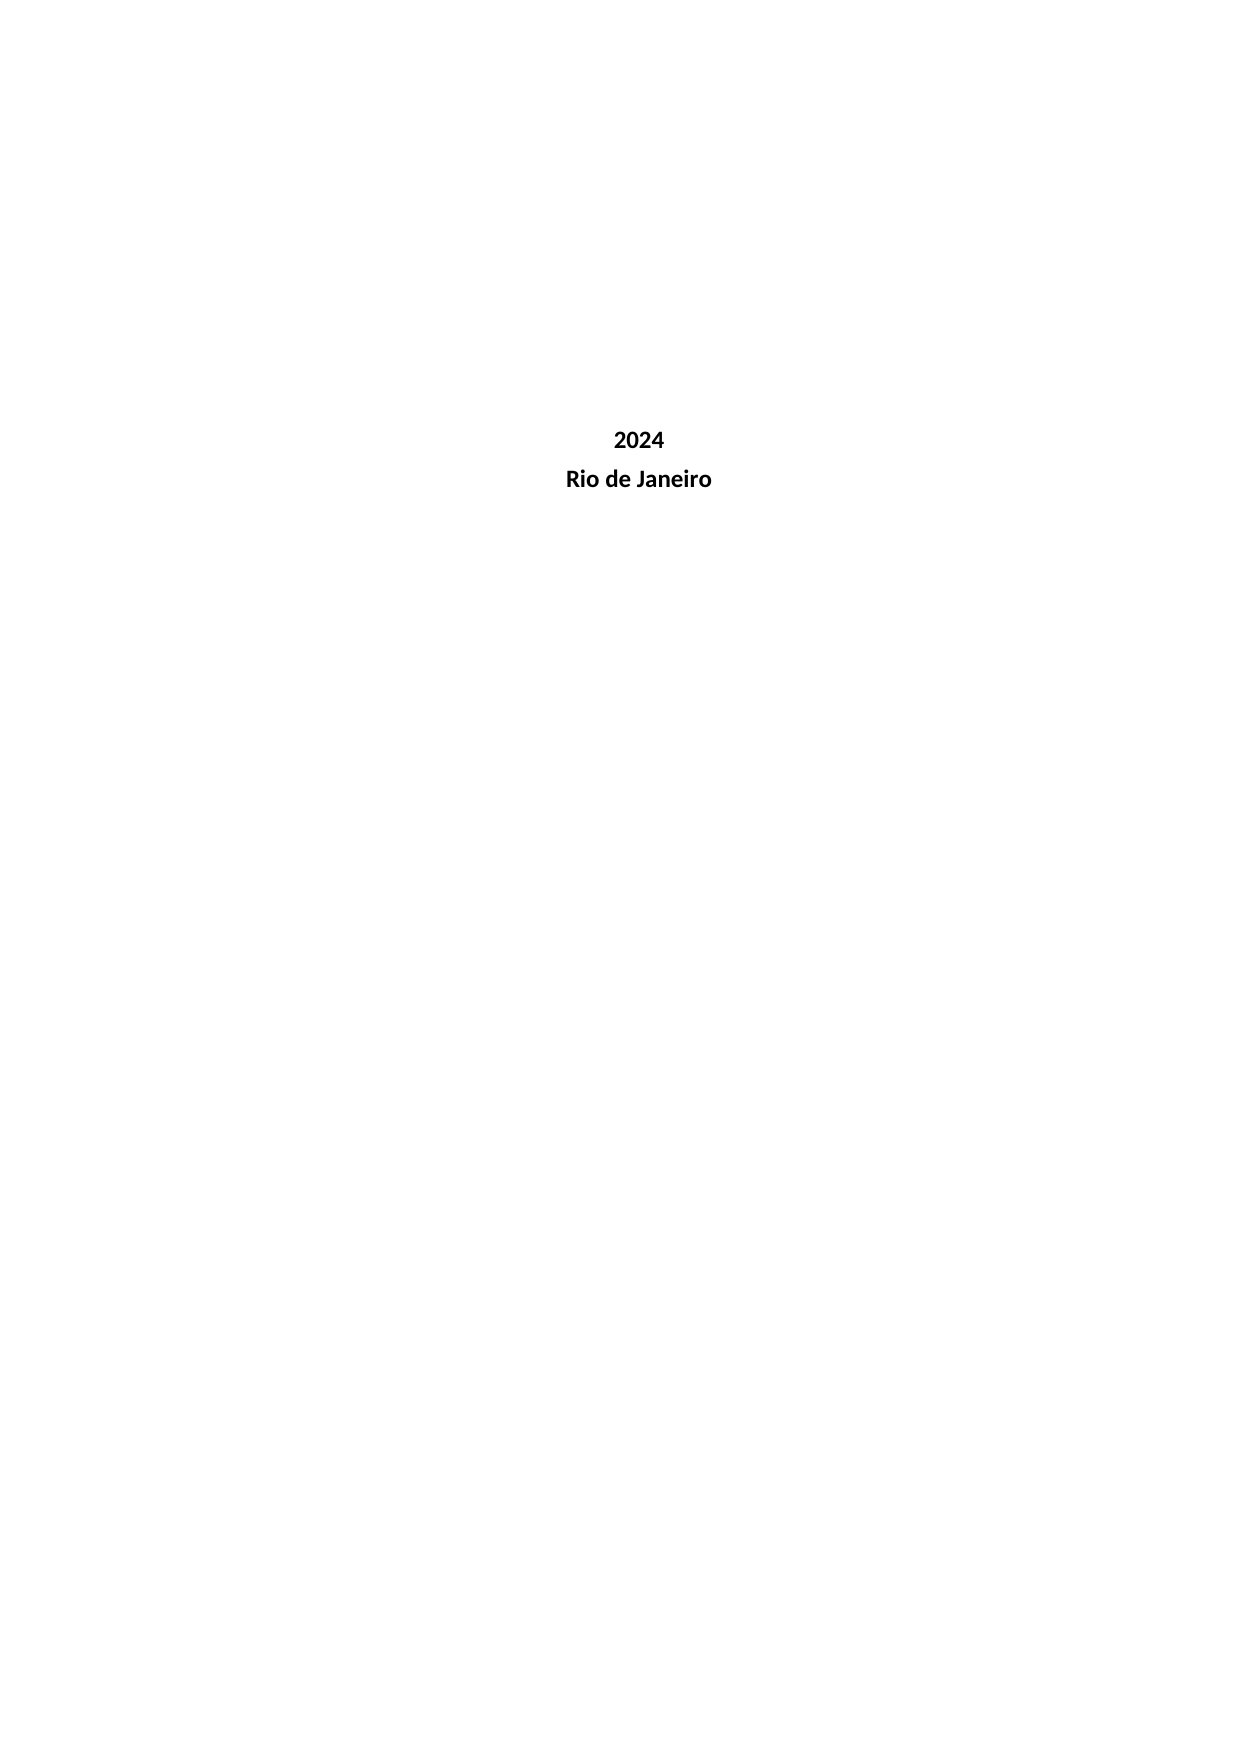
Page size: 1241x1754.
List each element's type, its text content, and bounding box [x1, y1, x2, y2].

text 2024 [187, 424, 1090, 455]
text Rio de Janeiro [187, 463, 1090, 494]
